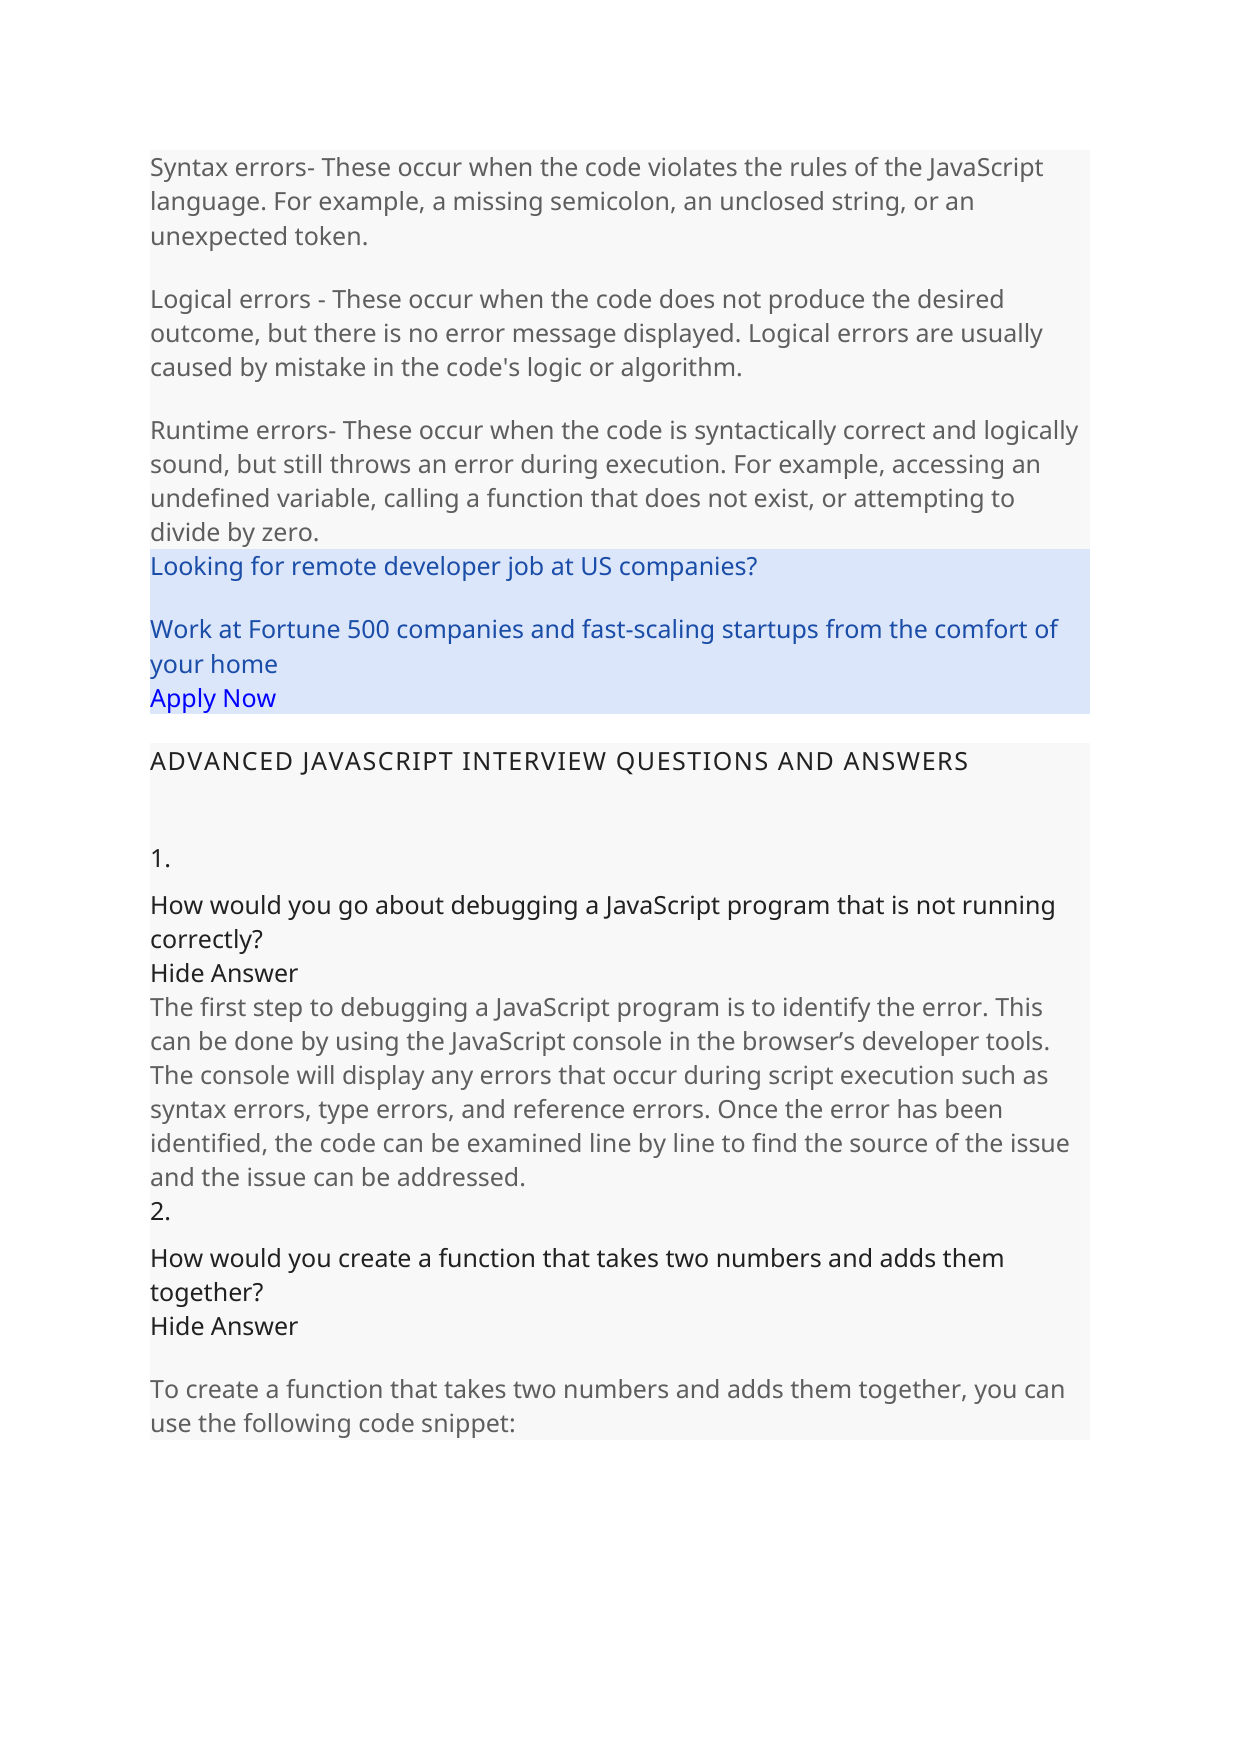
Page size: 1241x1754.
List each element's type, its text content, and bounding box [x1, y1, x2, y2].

text Work at Fortune 500 companies and fast-scaling startups from the comfort of your home [150, 612, 1090, 680]
text Hide Answer [150, 956, 1090, 989]
text The first step to debugging a JavaScript program is to identify the error. This can be done by using the JavaScript console in the browser’s developer tools. The console will display any errors that occur during script execution such as syntax errors, type errors, and reference errors. Once the error has been identified, the code can be examined line by line to find the source of the issue and the issue can be addressed. [150, 989, 1090, 1194]
text ADVANCED JAVASCRIPT INTERVIEW QUESTIONS AND ANSWERS [150, 743, 1090, 778]
text To create a function that takes two numbers and adds them together, you can use the following code snippet: [150, 1372, 1090, 1440]
text 1. [150, 841, 1090, 875]
text Hide Answer [150, 1309, 1090, 1343]
text Logical errors - These occur when the code does not produce the desired outcome, but there is no error message displayed. Logical errors are usually caused by mistake in the code's logic or algorithm. [150, 281, 1090, 383]
text 2. [150, 1194, 1090, 1228]
text How would you go about debugging a JavaScript program that is not running correctly? [150, 887, 1090, 956]
text Syntax errors- These occur when the code violates the rules of the JavaScript language. For example, a missing semicolon, an unclosed string, or an unexpected token. [150, 150, 1090, 252]
text Apply Now [150, 680, 1090, 714]
text Looking for remote developer job at US companies? [150, 549, 1090, 583]
text How would you create a function that takes two numbers and adds them together? [150, 1241, 1090, 1309]
text Runtime errors- These occur when the code is syntactically correct and logically sound, but still throws an error during execution. For example, accessing an undefined variable, calling a function that does not exist, or attempting to divide by zero. [150, 413, 1090, 549]
